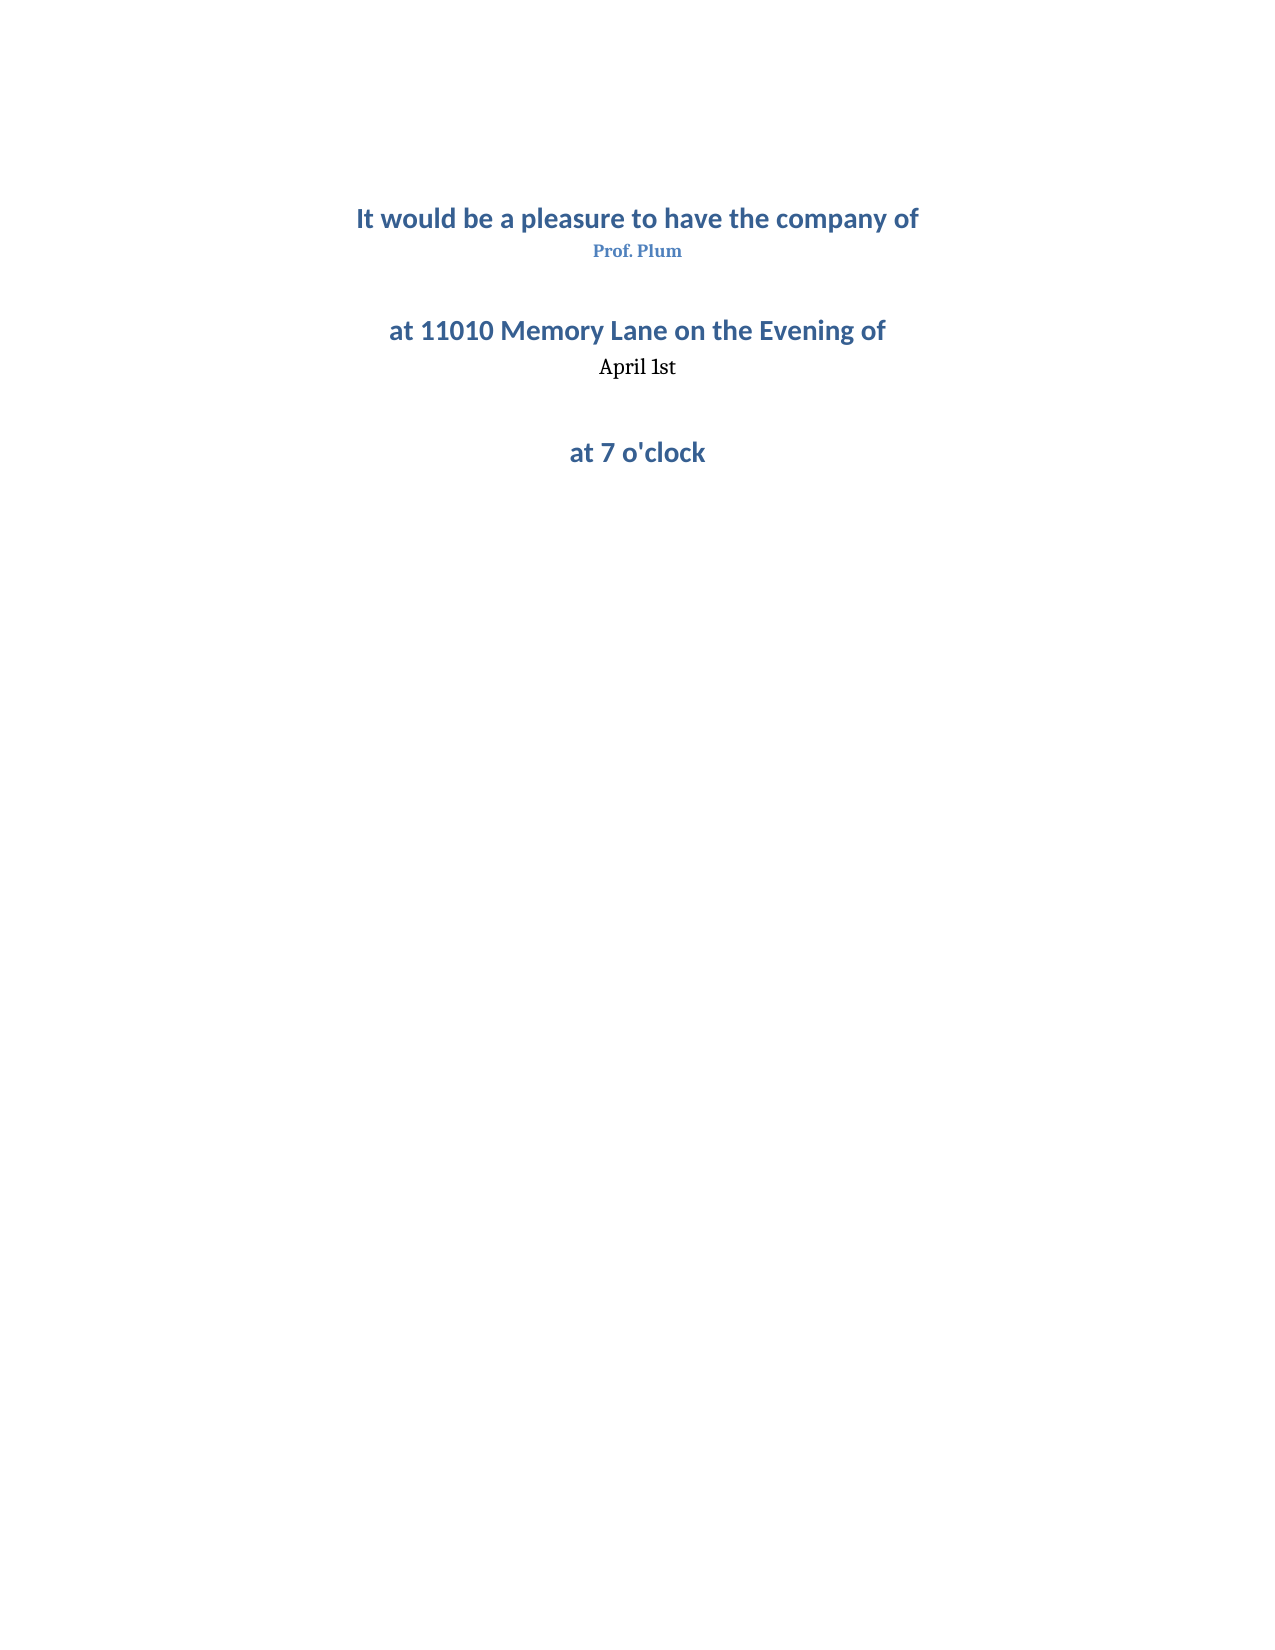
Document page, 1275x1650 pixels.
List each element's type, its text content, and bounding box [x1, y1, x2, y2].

text Prof. Plum [187, 241, 1087, 262]
text April 1st [187, 353, 1087, 380]
subtitle at 11010 Memory Lane on the Evening of [187, 312, 1087, 348]
subtitle at 7 o'clock [187, 434, 1087, 469]
subtitle It would be a pleasure to have the company of [187, 200, 1087, 236]
